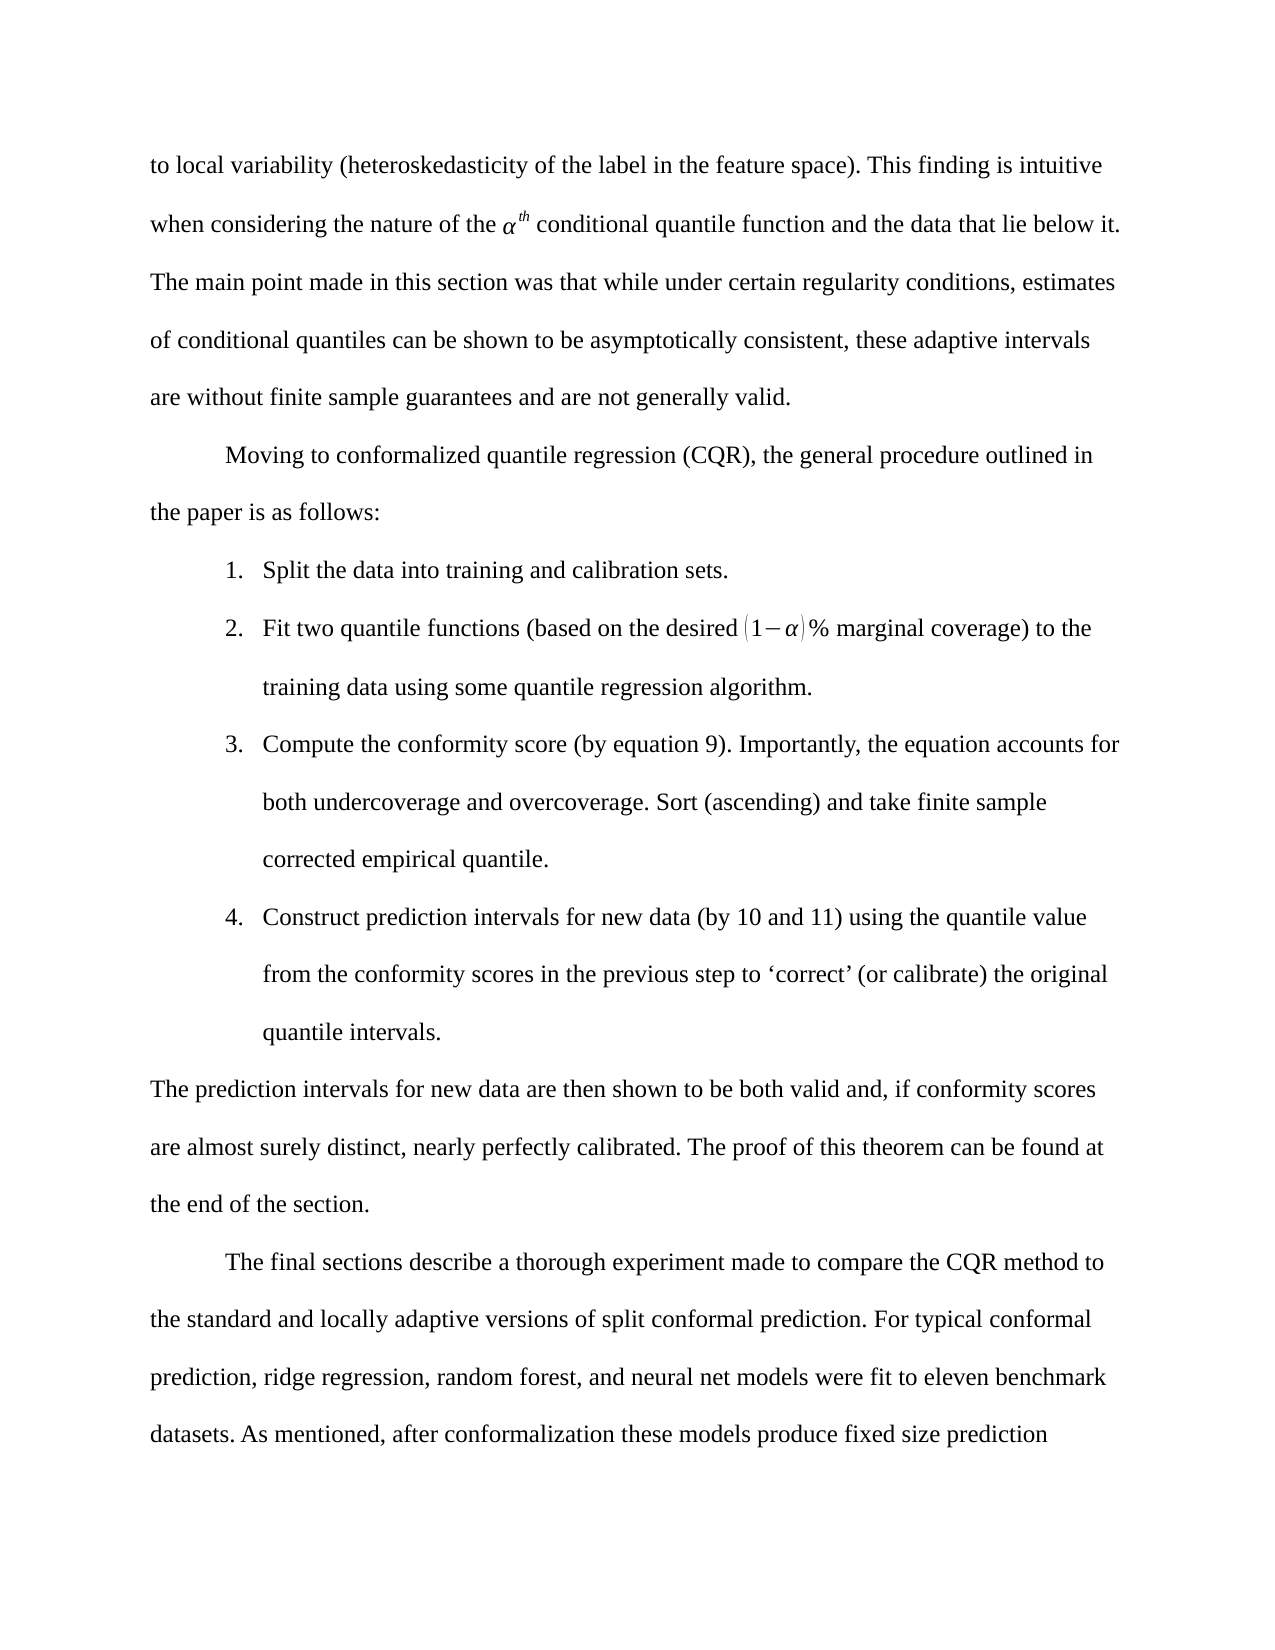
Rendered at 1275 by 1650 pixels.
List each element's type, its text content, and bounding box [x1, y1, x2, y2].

list Split the data into training and calibration sets. [225, 555, 1125, 584]
list Construct prediction intervals for new data (by 10 and 11) using the quantile value from the conformity scores in the previous step to ‘correct’ (or calibrate) the original quantile intervals. [225, 902, 1125, 1046]
list Fit two quantile functions (based on the desired marginal coverage) to the training data using some quantile regression algorithm. [225, 612, 1125, 701]
text The prediction intervals for new data are then shown to be both valid and, if conformity scores are almost surely distinct, nearly perfectly calibrated. The proof of this theorem can be found at the end of the section. [150, 1074, 1125, 1218]
text Moving to conformalized quantile regression (CQR), the general procedure outlined in the paper is as follows: [150, 440, 1125, 526]
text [150, 1247, 1125, 1448]
list Compute the conformity score (by equation 9). Importantly, the equation accounts for both undercoverage and overcoverage. Sort (ascending) and take finite sample corrected empirical quantile. [225, 729, 1125, 873]
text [150, 150, 1125, 411]
